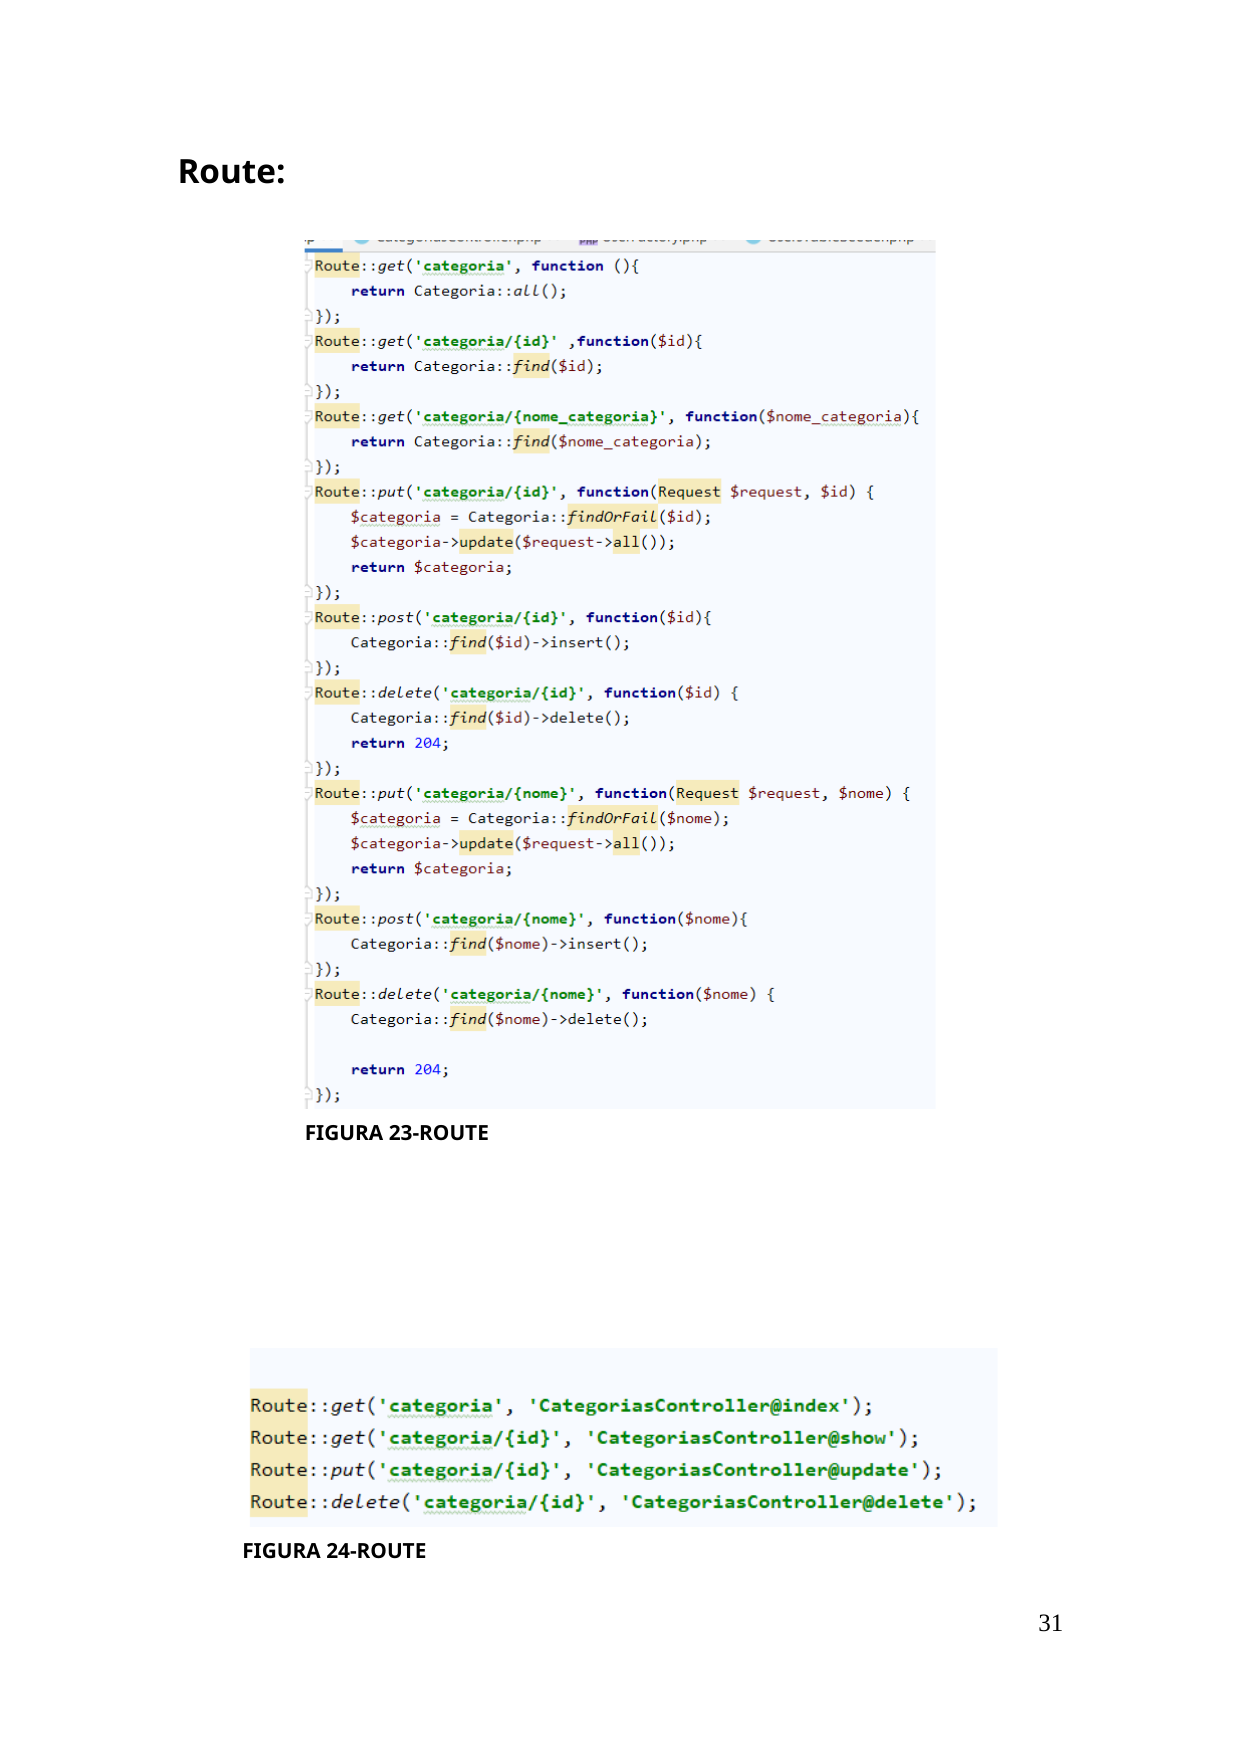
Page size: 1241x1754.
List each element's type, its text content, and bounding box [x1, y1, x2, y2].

picture [304, 240, 936, 1109]
subtitle Route: [177, 148, 1063, 193]
picture [242, 1348, 998, 1527]
